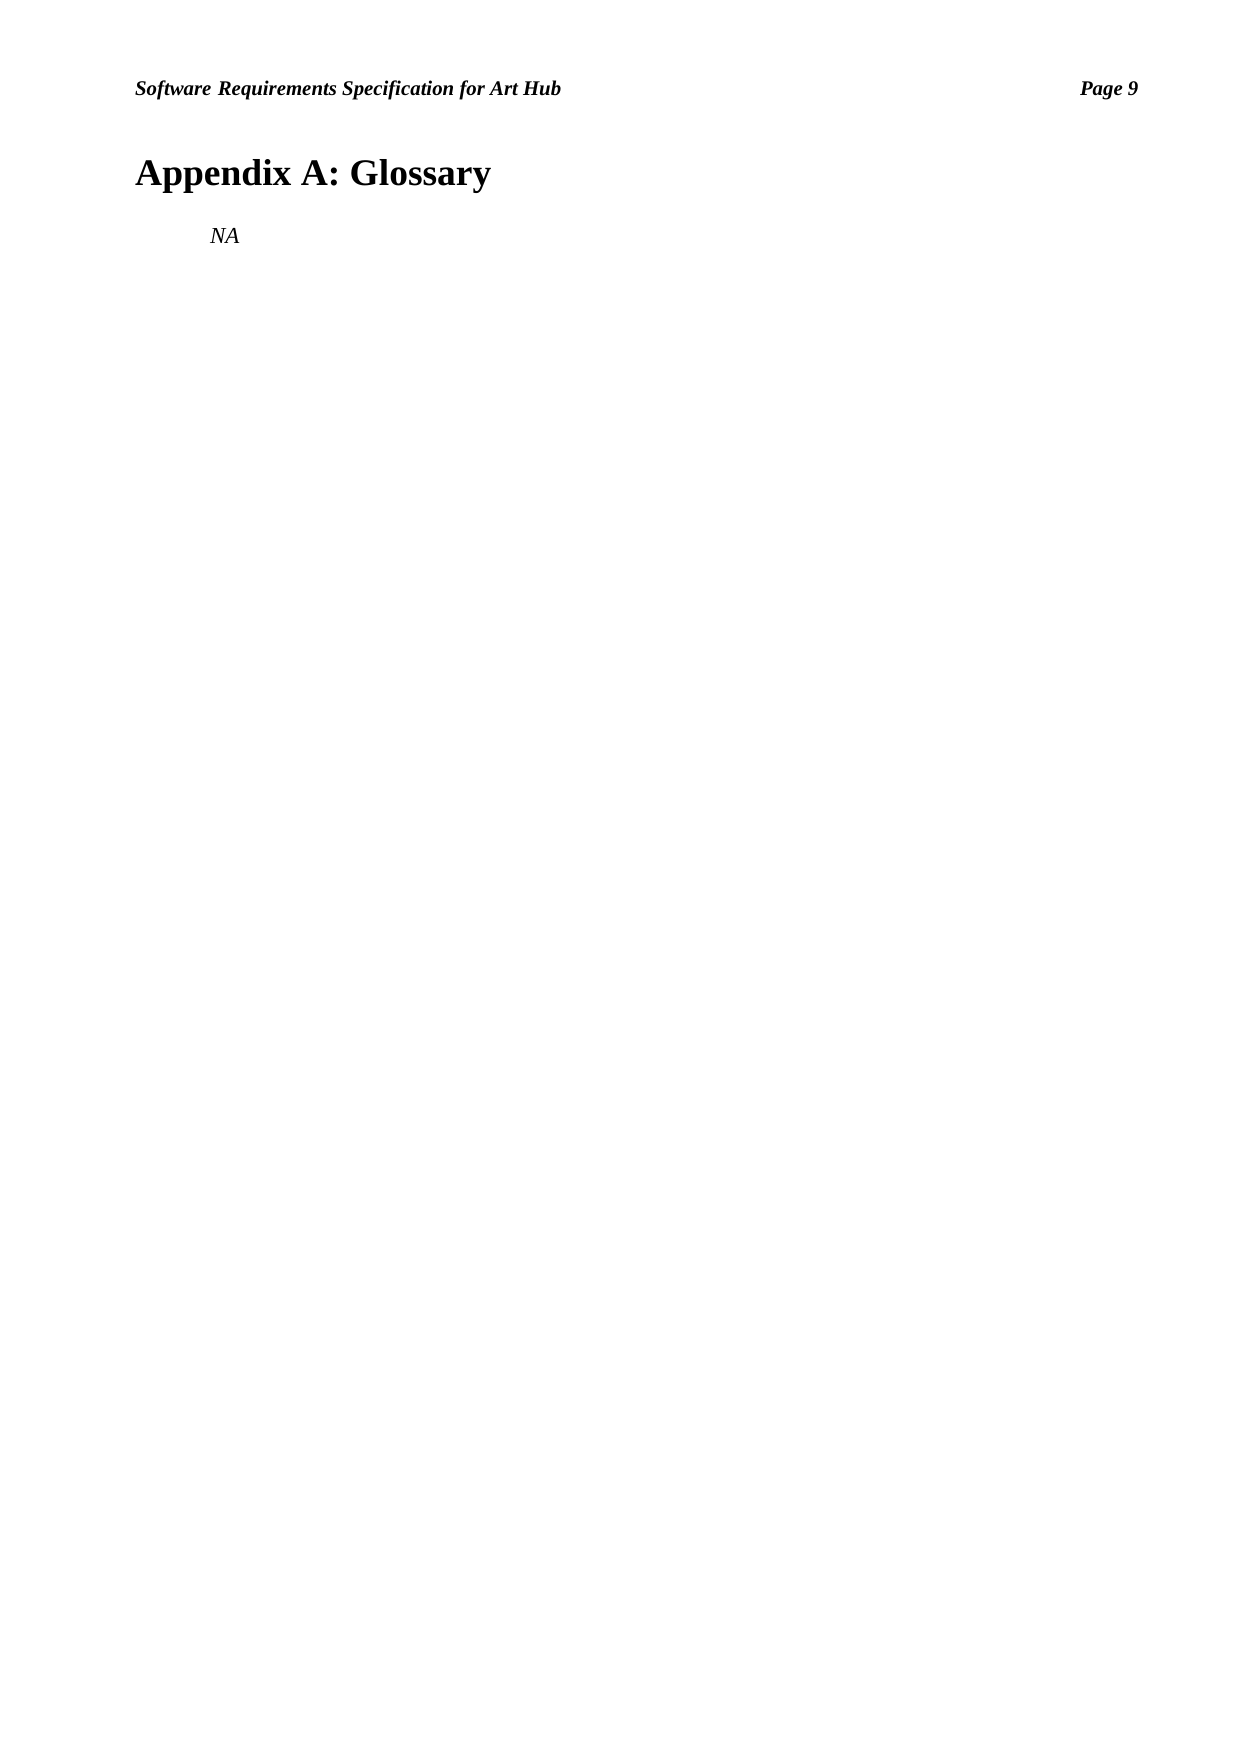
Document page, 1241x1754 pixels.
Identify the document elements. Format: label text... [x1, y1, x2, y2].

text Appendix A: Glossary [135, 150, 1105, 193]
text NA [135, 222, 1105, 249]
